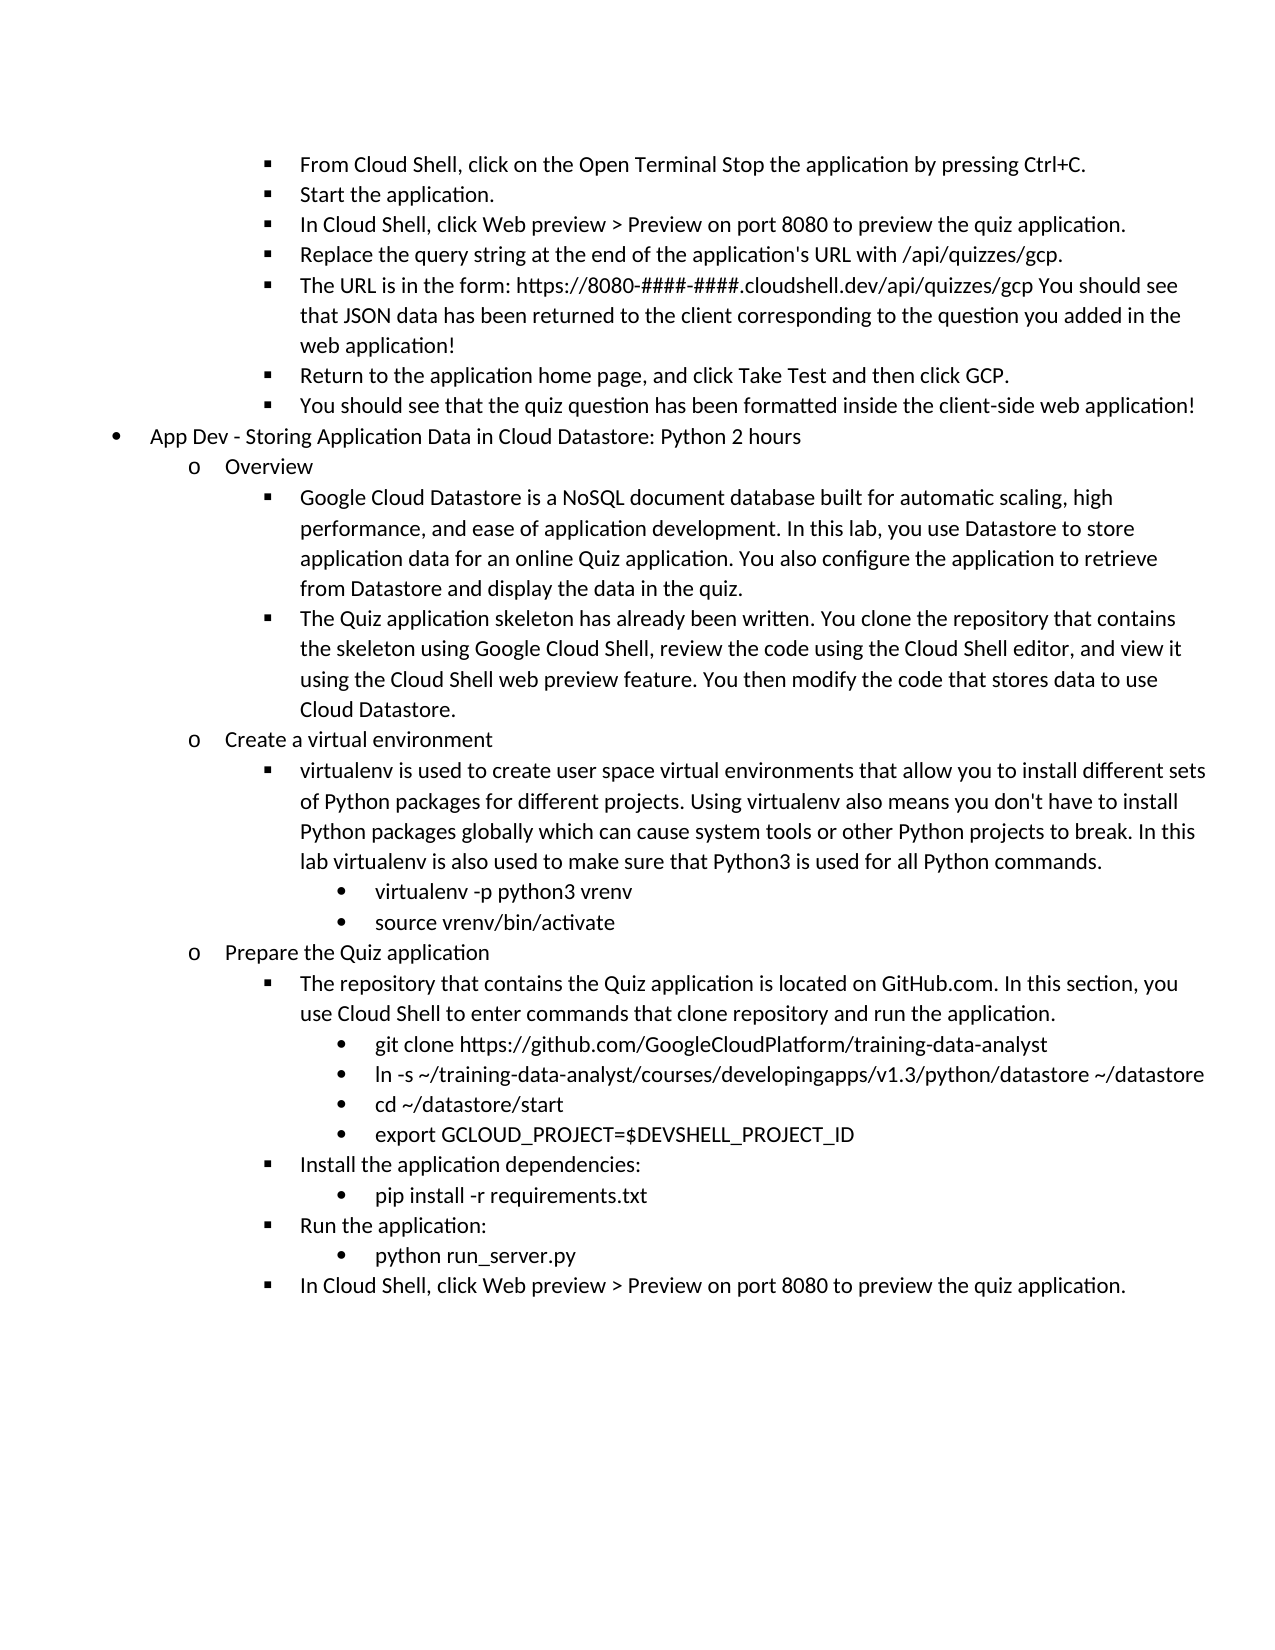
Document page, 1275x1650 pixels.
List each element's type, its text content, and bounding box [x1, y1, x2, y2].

list git clone https://github.com/GoogleCloudPlatform/training-data-analyst [337, 1030, 1209, 1058]
list In Cloud Shell, click Web preview > Preview on port 8080 to preview the quiz application. [262, 1271, 1209, 1299]
list In Cloud Shell, click Web preview > Preview on port 8080 to preview the quiz application. [262, 210, 1209, 238]
list python run_server.py [337, 1241, 1209, 1269]
list The URL is in the form: https://8080-####-####.cloudshell.dev/api/quizzes/gcp You should see that JSON data has been returned to the client corresponding to the question you added in the web application! [262, 271, 1209, 359]
list Replace the query string at the end of the application's URL with /api/quizzes/gcp. [262, 241, 1209, 269]
list pip install -r requirements.txt [337, 1181, 1209, 1209]
list Create a virtual environment [187, 725, 1209, 754]
list Prepare the Quiz application [187, 938, 1209, 967]
list cd ~/datastore/start [337, 1090, 1209, 1118]
list Overview [187, 452, 1209, 481]
list App Dev - Storing Application Data in Cloud Datastore: Python 2 hours [112, 422, 1209, 450]
list Run the application: [262, 1211, 1209, 1239]
list From Cloud Shell, click on the Open Terminal Stop the application by pressing Ctrl+C. [262, 150, 1209, 178]
list virtualenv is used to create user space virtual environments that allow you to install different sets of Python packages for different projects. Using virtualenv also means you don't have to install Python packages globally which can cause system tools or other Python projects to break. In this lab virtualenv is also used to make sure that Python3 is used for all Python commands. [262, 757, 1209, 875]
list Google Cloud Datastore is a NoSQL document database built for automatic scaling, high performance, and ease of application development. In this lab, you use Datastore to store application data for an online Quiz application. You also configure the application to retrieve from Datastore and display the data in the quiz. [262, 483, 1209, 602]
list The Quiz application skeleton has already been written. You clone the repository that contains the skeleton using Google Cloud Shell, review the code using the Cloud Shell editor, and view it using the Cloud Shell web preview feature. You then modify the code that stores data to use Cloud Datastore. [262, 604, 1209, 723]
list source vrenv/bin/activate [337, 908, 1209, 936]
list You should see that the quiz question has been formatted inside the client-side web application! [262, 392, 1209, 420]
list Return to the application home page, and click Take Test and then click GCP. [262, 361, 1209, 389]
list export GCLOUD_PROJECT=$DEVSHELL_PROJECT_ID [337, 1120, 1209, 1148]
list Start the application. [262, 180, 1209, 208]
list The repository that contains the Quiz application is located on GitHub.com. In this section, you use Cloud Shell to enter commands that clone repository and run the application. [262, 969, 1209, 1028]
list Install the application dependencies: [262, 1151, 1209, 1179]
list virtualenv -p python3 vrenv [337, 877, 1209, 906]
list ln -s ~/training-data-analyst/courses/developingapps/v1.3/python/datastore ~/datastore [337, 1060, 1209, 1088]
